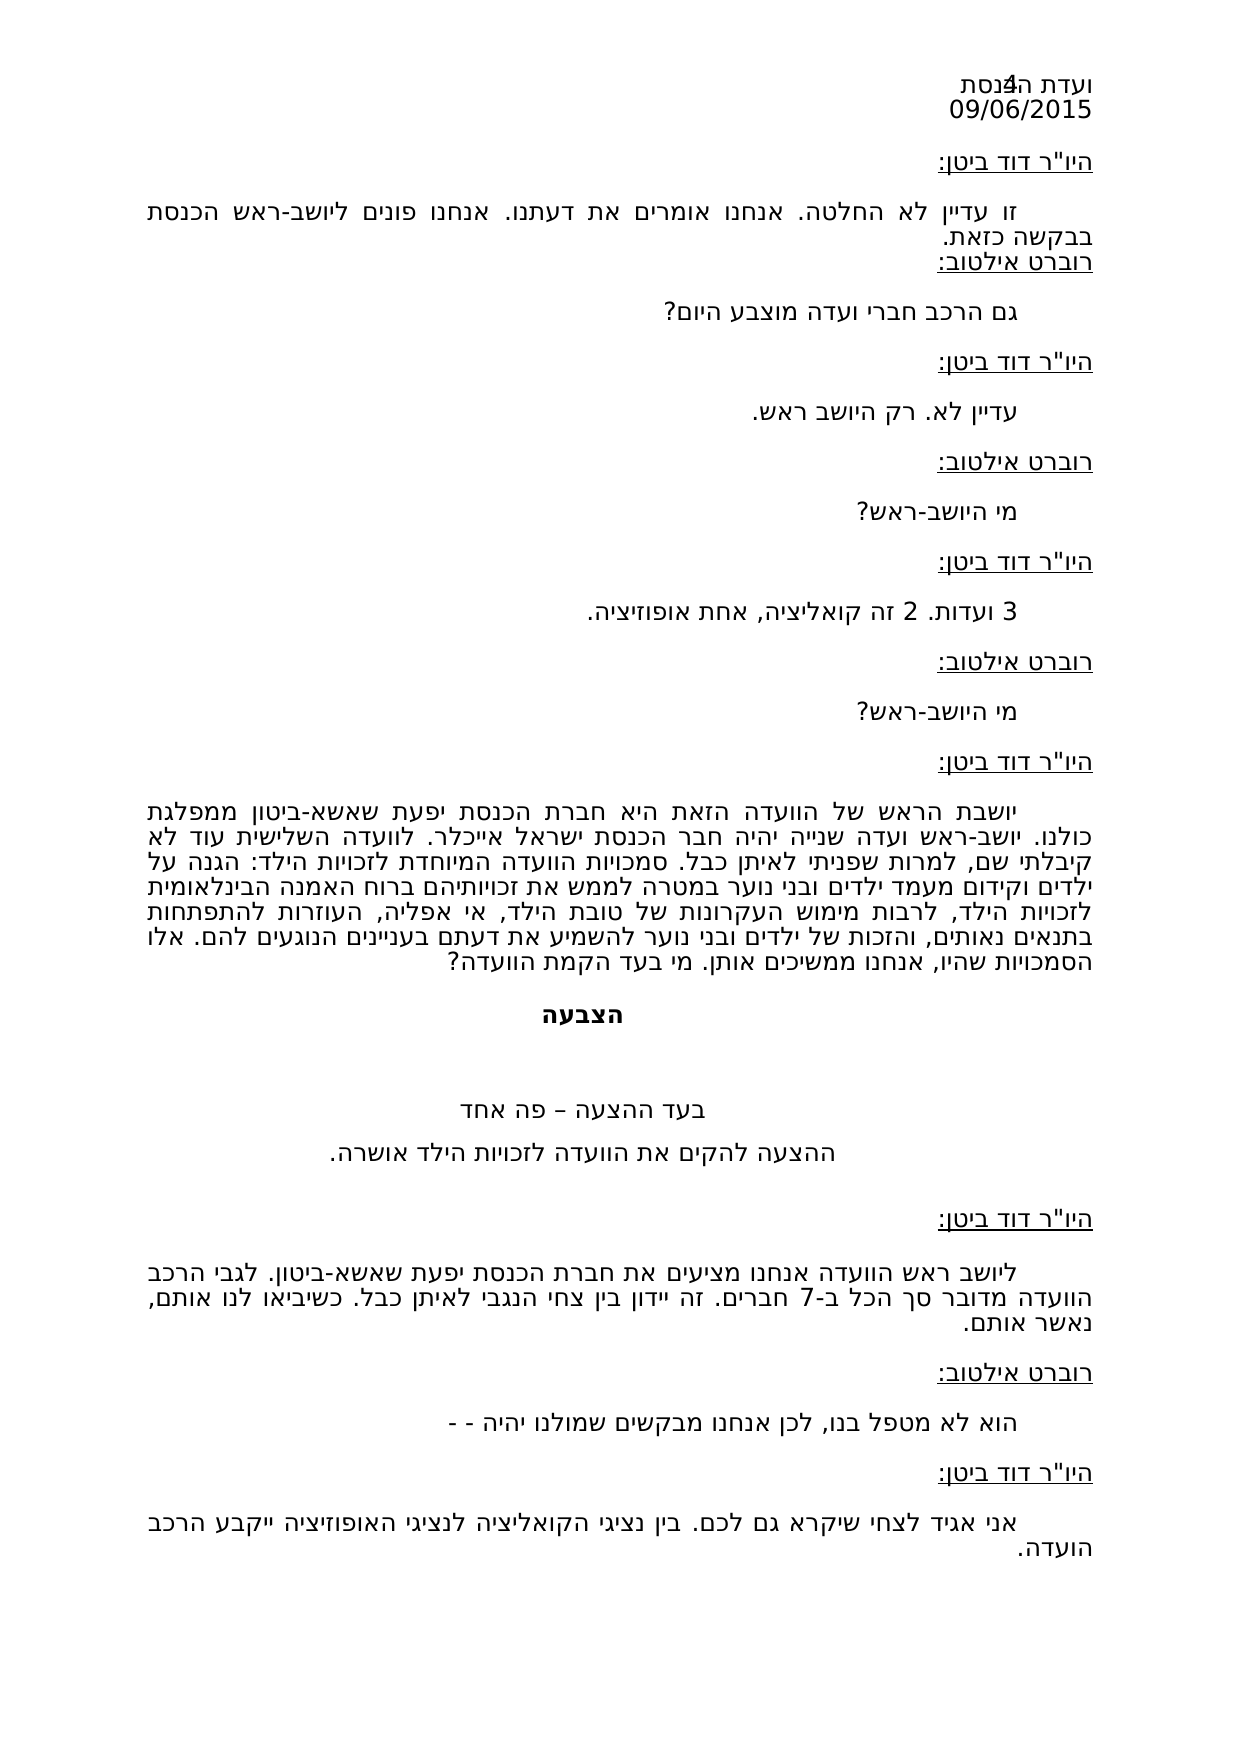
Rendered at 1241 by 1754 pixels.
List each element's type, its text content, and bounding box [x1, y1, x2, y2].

text 3 ועדות. 2 זה קואליציה, אחת אופוזיציה. [147, 600, 1093, 625]
text היו"ר דוד ביטן: [147, 350, 1093, 375]
text היו"ר דוד ביטן: [147, 1207, 1093, 1232]
text היו"ר דוד ביטן: [147, 1461, 1093, 1486]
text עדיין לא. רק היושב ראש. [147, 400, 1093, 425]
text אני אגיד לצחי שיקרא גם לכם. בין נציגי הקואליציה לנציגי האופוזיציה ייקבע הרכב הועדה. [147, 1511, 1093, 1561]
text רוברט אילטוב: [147, 1361, 1093, 1386]
text ההצעה להקים את הוועדה לזכויות הילד אושרה. [147, 1138, 1093, 1168]
text זו עדיין לא החלטה. אנחנו אומרים את דעתנו. אנחנו פונים ליושב-ראש הכנסת בבקשה כזאת. [147, 200, 1093, 250]
text יושבת הראש של הוועדה הזאת היא חברת הכנסת יפעת שאשא-ביטון ממפלגת כולנו. יושב-ראש ועדה שנייה יהיה חבר הכנסת ישראל אייכלר. לוועדה השלישית עוד לא קיבלתי שם, למרות שפניתי לאיתן כבל. סמכויות הוועדה המיוחדת לזכויות הילד: הגנה על ילדים וקידום מעמד ילדים ובני נוער במטרה לממש את זכויותיהם ברוח האמנה הבינלאומית לזכויות הילד, לרבות מימוש העקרונות של טובת הילד, אי אפליה, העוזרות להתפתחות בתנאים נאותים, והזכות של ילדים ובני נוער להשמיע את דעתם בעניינים הנוגעים להם. אלו הסמכויות שהיו, אנחנו ממשיכים אותן. מי בעד הקמת הוועדה? [147, 800, 1093, 975]
text היו"ר דוד ביטן: [147, 750, 1093, 775]
text היו"ר דוד ביטן: [147, 550, 1093, 575]
text הוא לא מטפל בנו, לכן אנחנו מבקשים שמולנו יהיה - - [147, 1411, 1093, 1436]
text רוברט אילטוב: [147, 450, 1093, 475]
text הצבעה [147, 1000, 1093, 1029]
text גם הרכב חברי ועדה מוצבע היום? [147, 300, 1093, 325]
text מי היושב-ראש? [147, 500, 1093, 525]
text היו"ר דוד ביטן: [147, 150, 1093, 175]
text בעד ההצעה – פה אחד [147, 1095, 1093, 1124]
text רוברט אילטוב: [147, 650, 1093, 675]
text מי היושב-ראש? [147, 700, 1093, 725]
text רוברט אילטוב: [147, 250, 1093, 275]
text ליושב ראש הוועדה אנחנו מציעים את חברת הכנסת יפעת שאשא-ביטון. לגבי הרכב הוועדה מדובר סך הכל ב-7 חברים. זה יידון בין צחי הנגבי לאיתן כבל. כשיביאו לנו אותם, נאשר אותם. [147, 1261, 1093, 1336]
